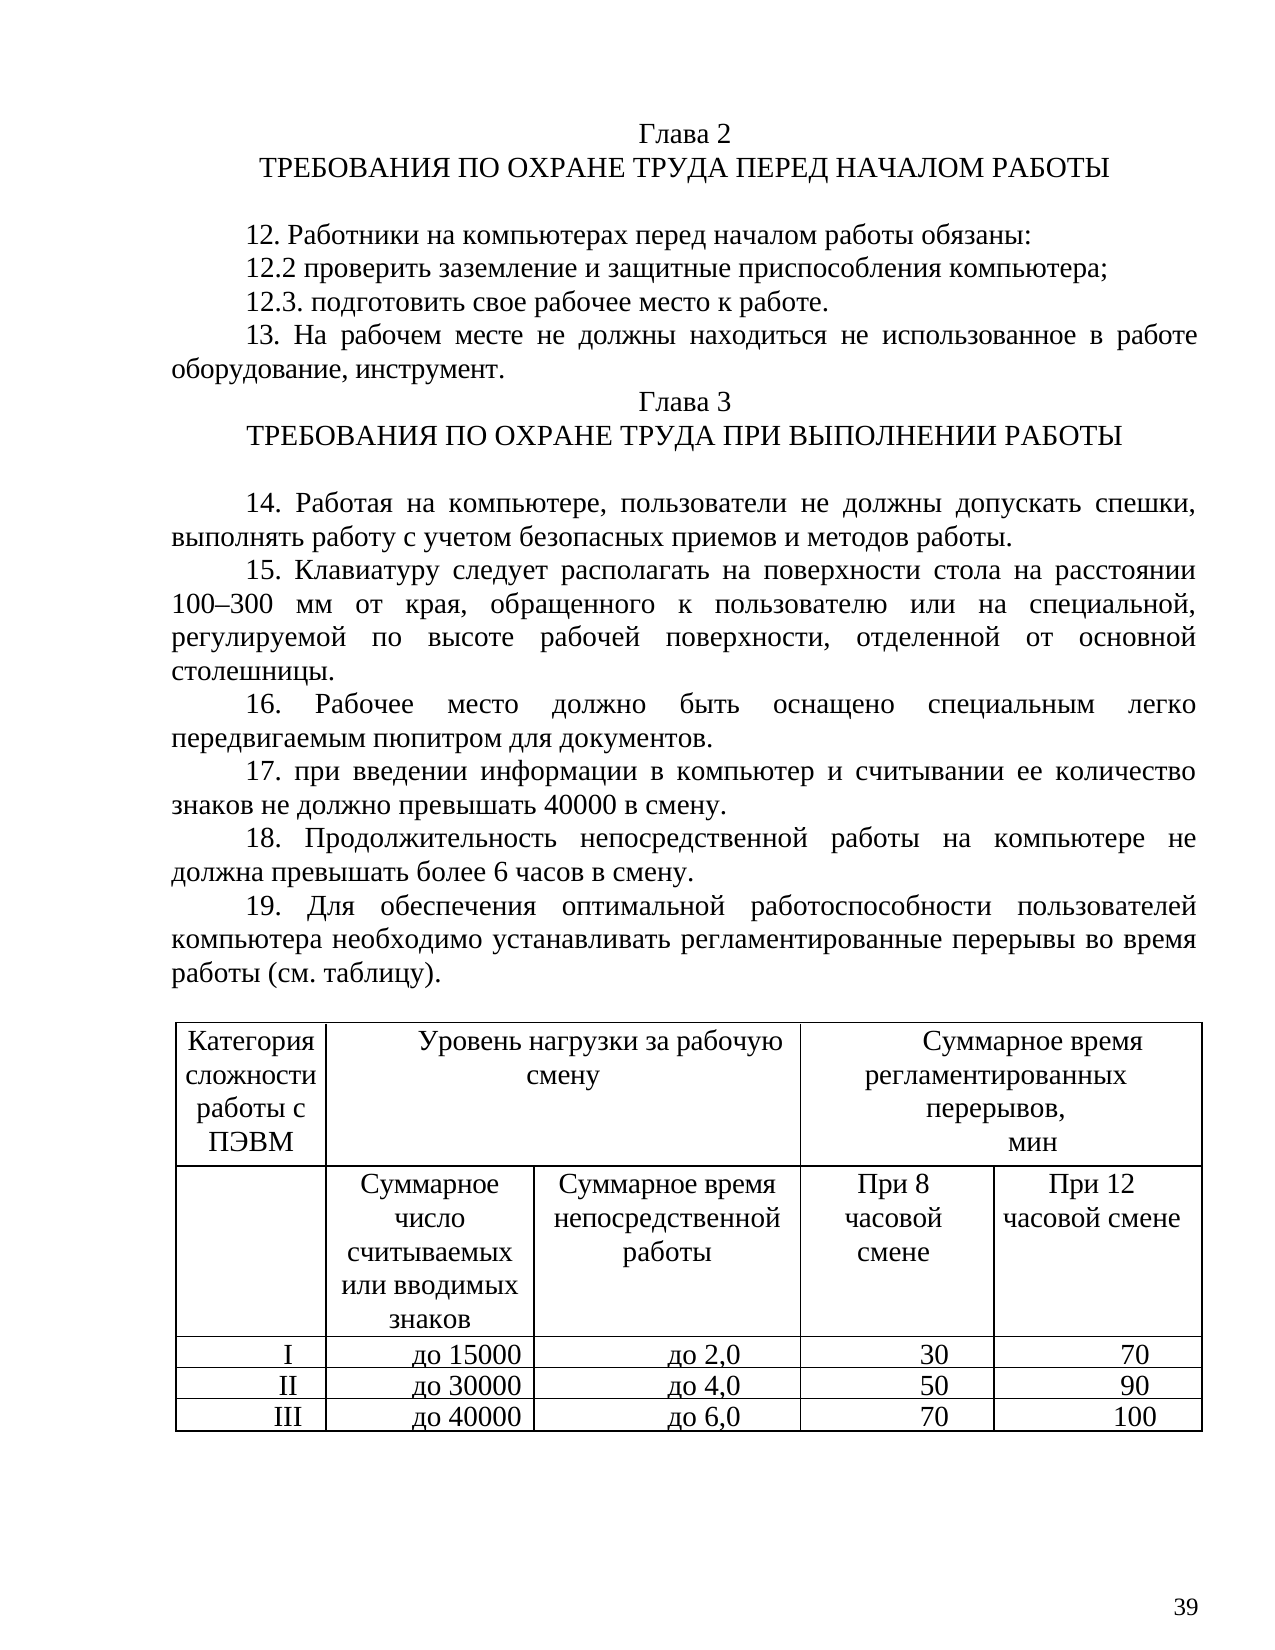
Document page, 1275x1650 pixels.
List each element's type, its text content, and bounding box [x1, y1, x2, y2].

table_cell При 12 часовой смене [995, 1167, 1201, 1336]
table_cell Суммарное время непосредственной работы [535, 1167, 800, 1336]
text 18. Продолжительность непосредственной работы на компьютере не должна превышать более 6 часов в смену. [171, 821, 1197, 888]
text 15. Клавиатуру следует располагать на поверхности стола на расстоянии 100–300 мм от края, обращенного к пользователю или на специальной, регулируемой по высоте рабочей поверхности, отделенной от основной столешницы. [171, 552, 1197, 686]
text Глава 2 [171, 116, 1198, 150]
text 13. На рабочем месте не должны находиться не использованное в работе оборудование, инструмент. [171, 317, 1198, 384]
text 12. Работники на компьютерах перед началом работы обязаны: [171, 217, 1198, 250]
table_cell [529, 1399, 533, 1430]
text Глава 3 [171, 384, 1198, 418]
text 12.2 проверить заземление и защитные приспособления компьютера; [171, 250, 1198, 284]
table_header Суммарное время регламентированных перерывов, мин [801, 1023, 1201, 1165]
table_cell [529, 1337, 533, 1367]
text 12.3. подготовить свое рабочее место к работе. [171, 284, 1198, 317]
table_cell При 8 часовой смене [801, 1167, 993, 1336]
text 19. Для обеспечения оптимальной работоспособности пользователей компьютера необходимо устанавливать регламентированные перерывы во время работы (см. таблицу). [171, 888, 1197, 988]
table_header Категория сложности работы с ПЭВМ [177, 1023, 326, 1165]
table_cell [177, 1167, 325, 1336]
table_cell Суммарное число считываемых или вводимых знаков [327, 1167, 533, 1336]
text 14. Работая на компьютере, пользователи не должны допускать спешки, выполнять работу с учетом безопасных приемов и методов работы. [171, 485, 1197, 552]
table_header Уровень нагрузки за рабочую смену [327, 1023, 800, 1165]
text 17. при введении информации в компьютер и считывании ее количество знаков не должно превышать 40000 в смену. [171, 753, 1197, 821]
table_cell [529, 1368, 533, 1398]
text ТРЕБОВАНИЯ ПО ОХРАНЕ ТРУДА ПРИ ВЫПОЛНЕНИИ РАБОТЫ [171, 418, 1198, 452]
text 16. Рабочее место должно быть оснащено специальным легко передвигаемым пюпитром для документов. [171, 686, 1197, 753]
text ТРЕБОВАНИЯ ПО ОХРАНЕ ТРУДА ПЕРЕД НАЧАЛОМ РАБОТЫ [171, 150, 1198, 183]
